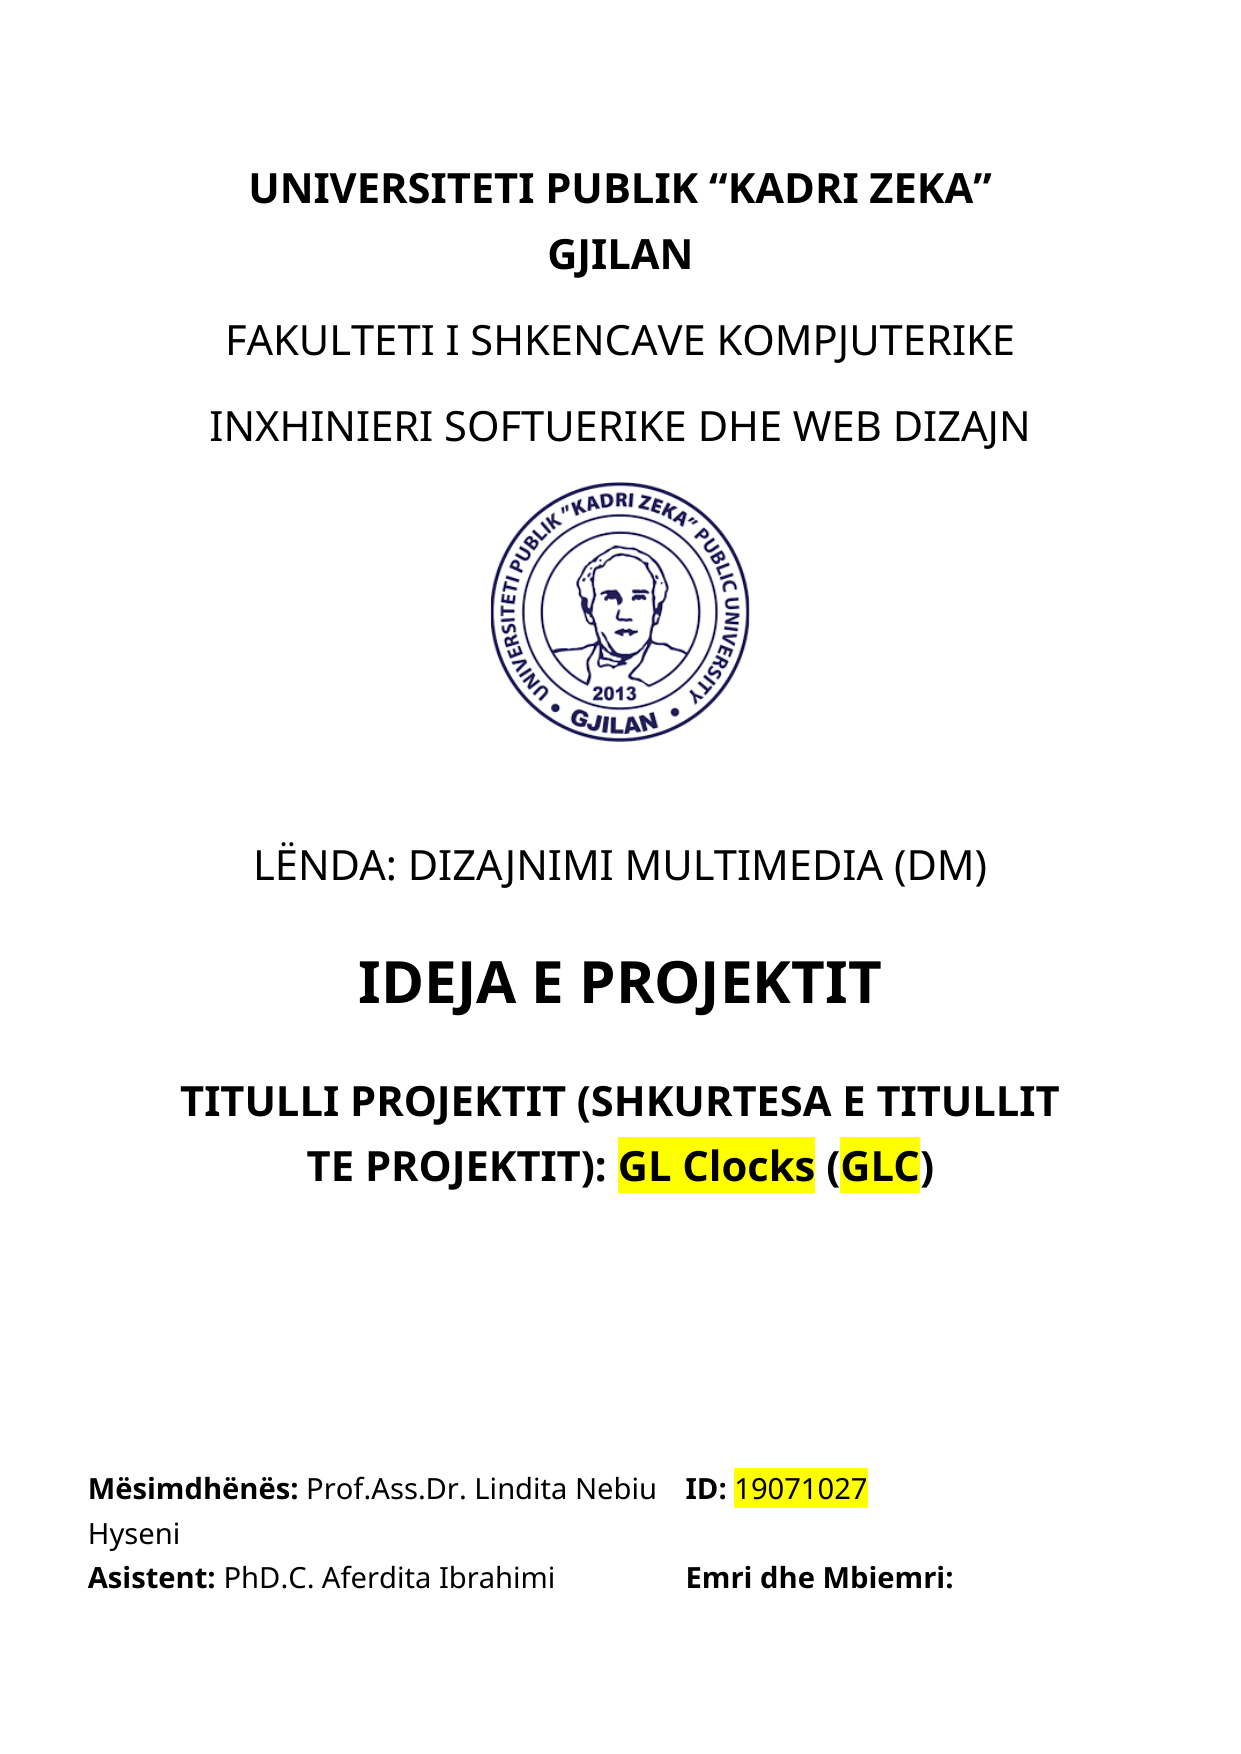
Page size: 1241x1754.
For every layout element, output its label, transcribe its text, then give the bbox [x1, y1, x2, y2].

table_header Mësimdhënës: Prof.Ass.Dr. Lindita Nebiu Hyseni [76, 1468, 674, 1557]
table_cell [76, 1557, 674, 1601]
text UNIVERSITETI PUBLIK “KADRI ZEKA” GJILAN [177, 159, 1063, 281]
picture [490, 482, 750, 742]
table_header ID: 19071027 [674, 1468, 1145, 1557]
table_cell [674, 1557, 1145, 1601]
text IDEJA E PROJEKTIT [177, 942, 1063, 1021]
text LËNDA: DIZAJNIMI MULTIMEDIA (DM) [177, 839, 1063, 891]
text FAKULTETI I SHKENCAVE KOMPJUTERIKE [177, 311, 1063, 367]
text TITULLI PROJEKTIT (SHKURTESA E TITULLIT TE PROJEKTIT): GL Clocks (GLC) [177, 1072, 1063, 1193]
text INXHINIERI SOFTUERIKE DHE WEB DIZAJN [177, 397, 1063, 453]
